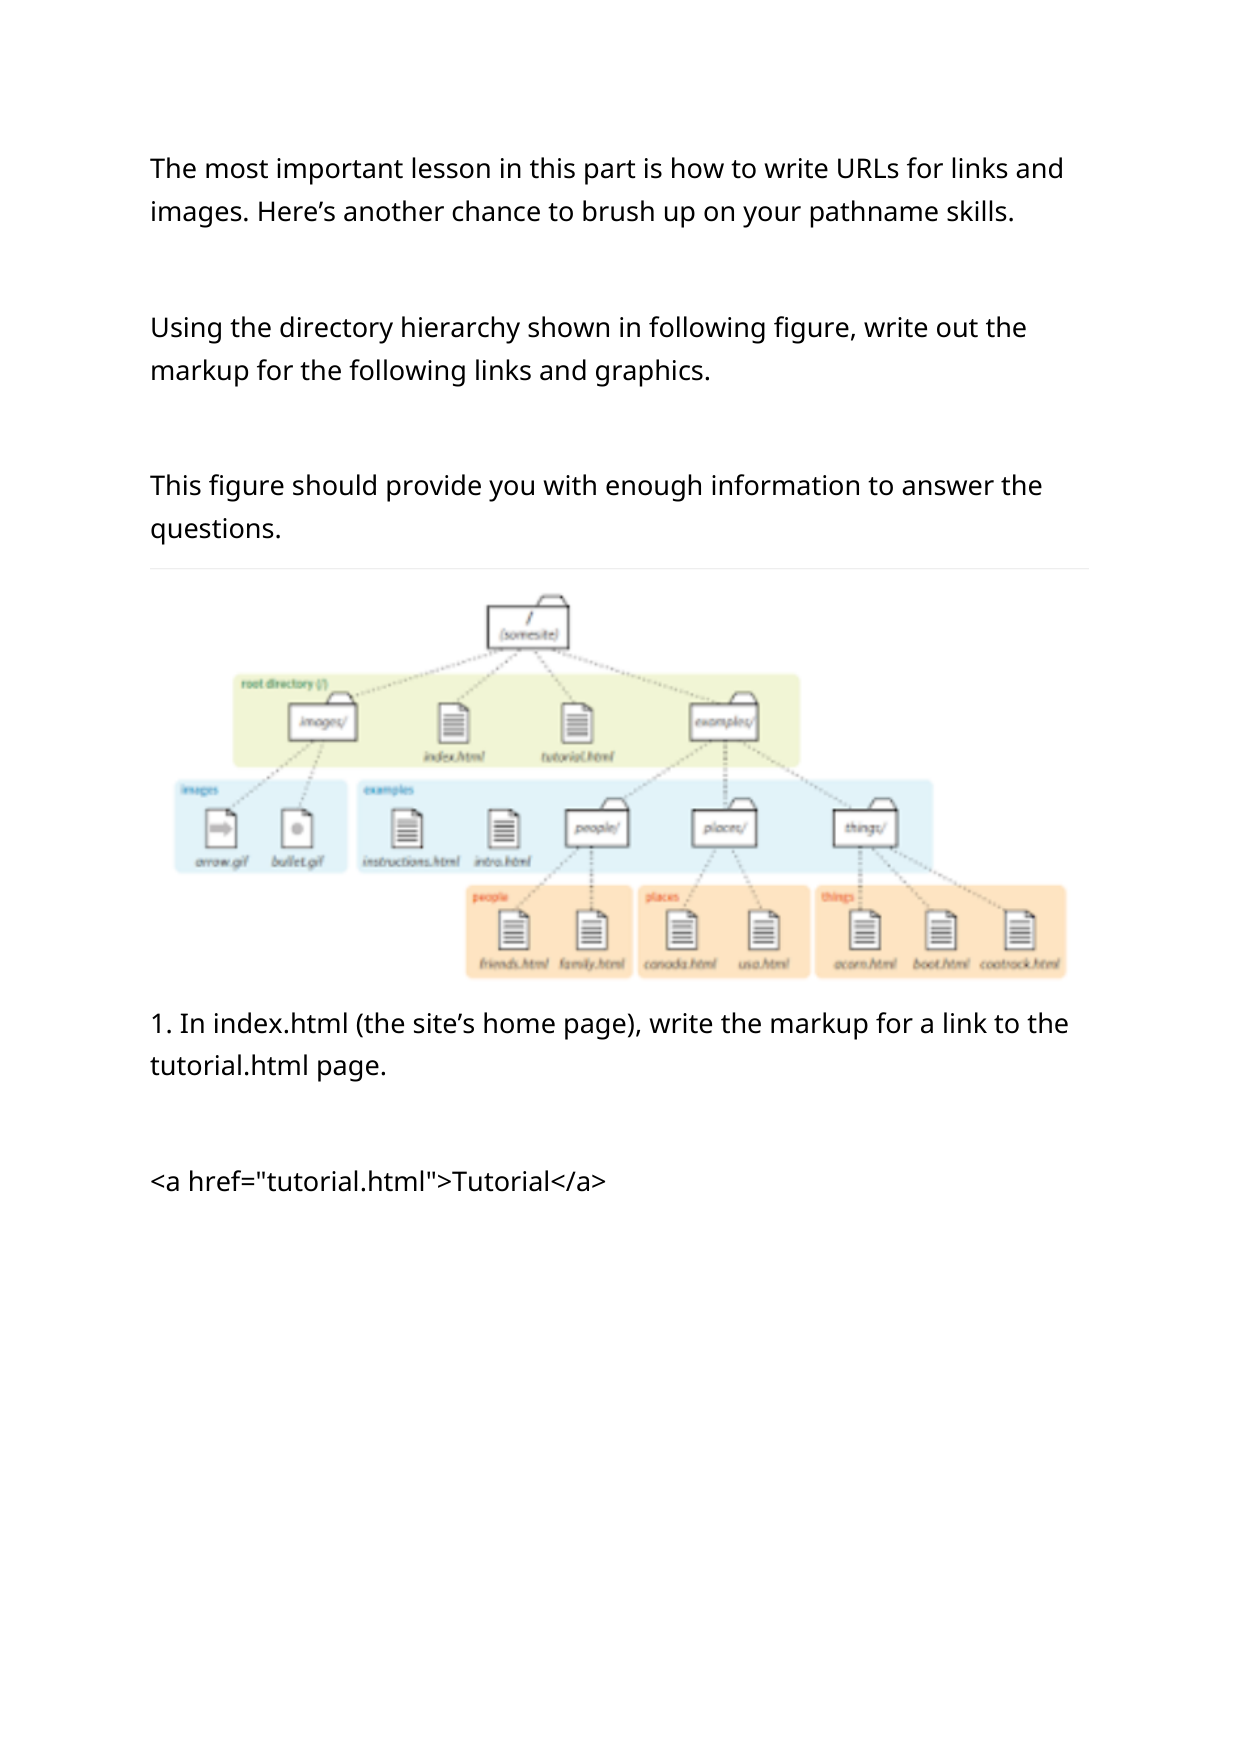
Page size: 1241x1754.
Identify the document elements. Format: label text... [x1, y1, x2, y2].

text The most important lesson in this part is how to write URLs for links and images. Here’s another chance to brush up on your pathname skills. [150, 150, 1090, 229]
picture [150, 568, 1089, 999]
text This figure should provide you with enough information to answer the questions. [150, 466, 1090, 546]
text <a href="tutorial.html">Tutorial</a> [150, 1162, 1090, 1199]
text Using the directory hierarchy shown in following figure, write out the markup for the following links and graphics. [150, 308, 1090, 388]
